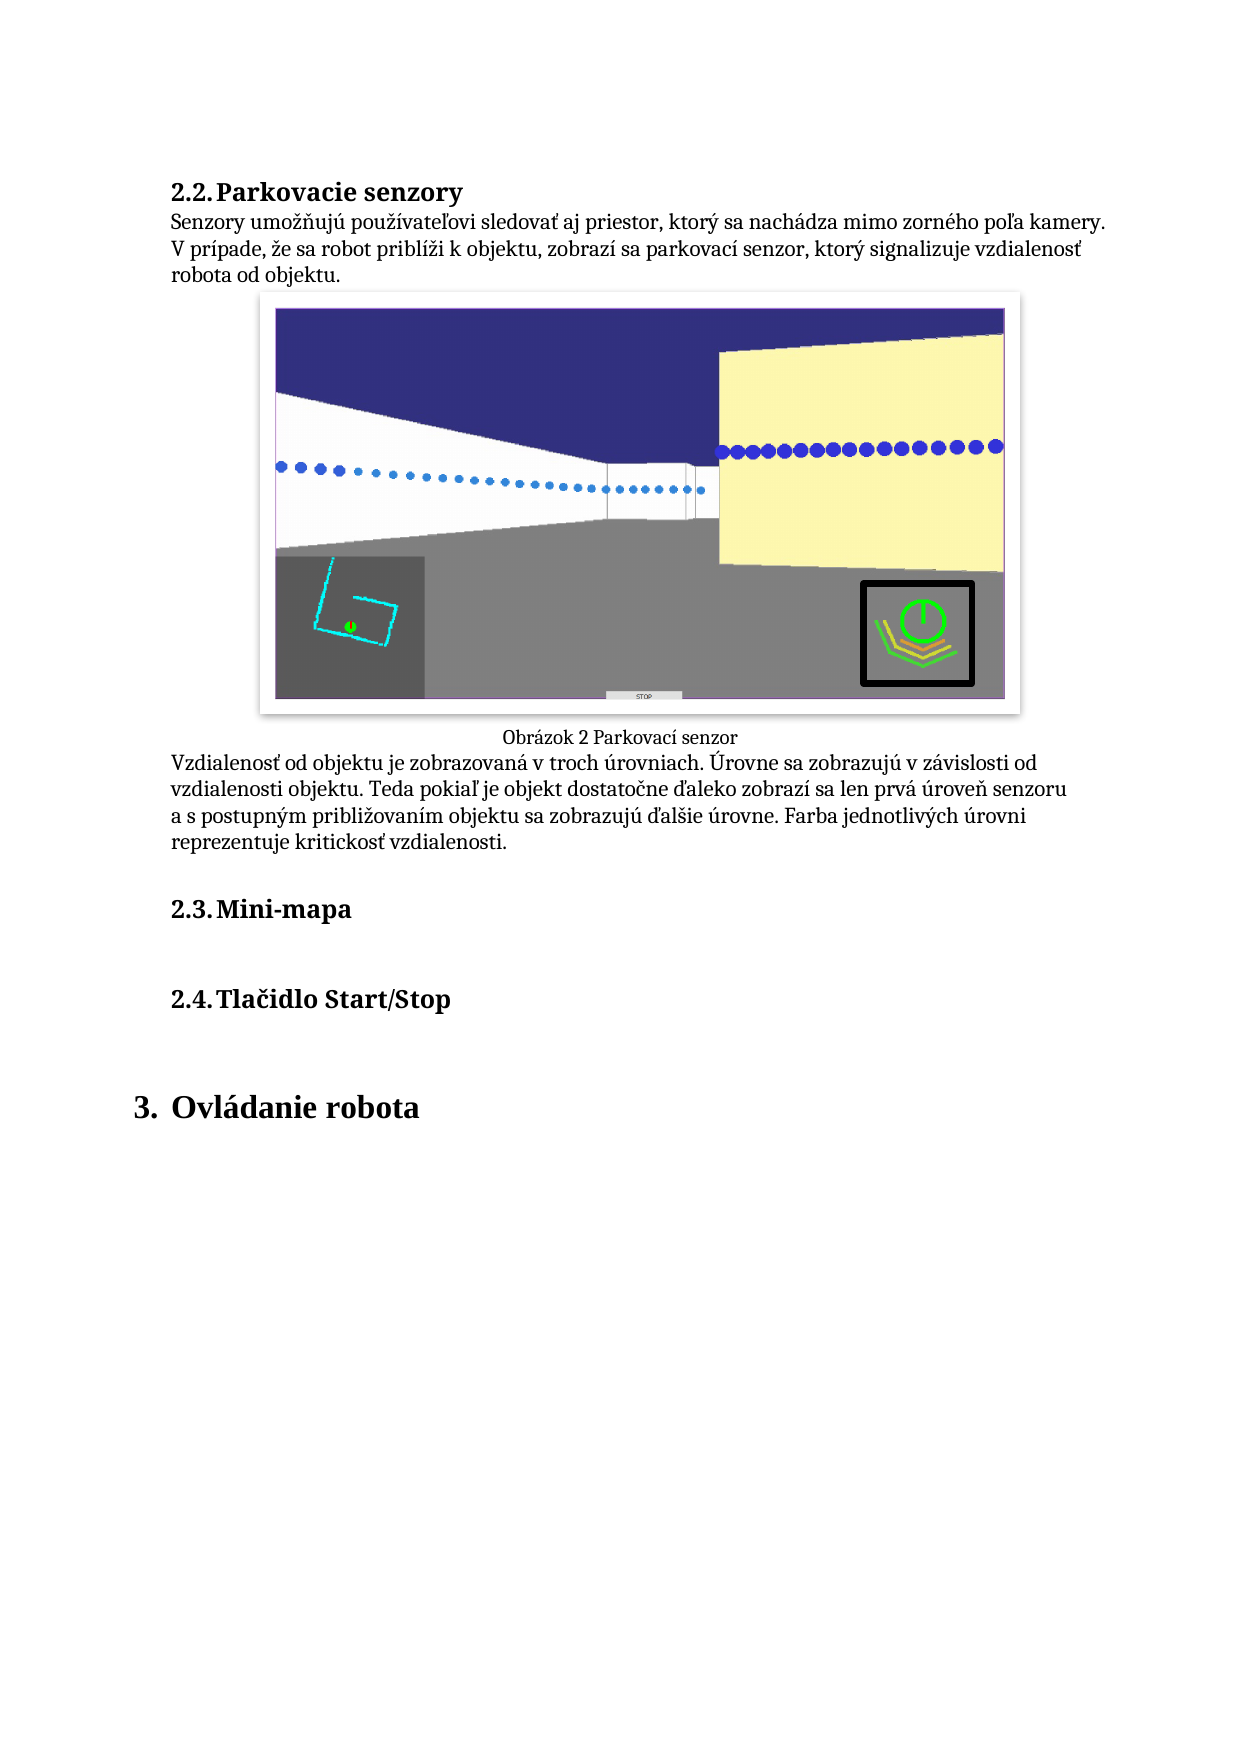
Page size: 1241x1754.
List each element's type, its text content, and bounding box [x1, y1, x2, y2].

subtitle Ovládanie robota [133, 1087, 1107, 1125]
subtitle Tlačidlo Start/Stop [171, 981, 1107, 1015]
text Senzory umožňujú používateľovi sledovať aj priestor, ktorý sa nachádza mimo zorného poľa kamery. V prípade, že sa robot priblíži k objektu, zobrazí sa parkovací senzor, ktorý signalizuje vzdialenosť robota od objektu. [171, 209, 1107, 288]
text Obrázok 2 Parkovací senzor [133, 726, 1107, 750]
subtitle Parkovacie senzory [171, 175, 1107, 209]
picture [275, 307, 1005, 700]
text Vzdialenosť od objektu je zobrazovaná v troch úrovniach. Úrovne sa zobrazujú v závislosti od vzdialenosti objektu. Teda pokiaľ je objekt dostatočne ďaleko zobrazí sa len prvá úroveň senzoru a s postupným približovaním objektu sa zobrazujú ďalšie úrovne. Farba jednotlivých úrovni reprezentuje kritickosť vzdialenosti. [171, 750, 1107, 855]
subtitle Mini-mapa [171, 892, 1107, 926]
